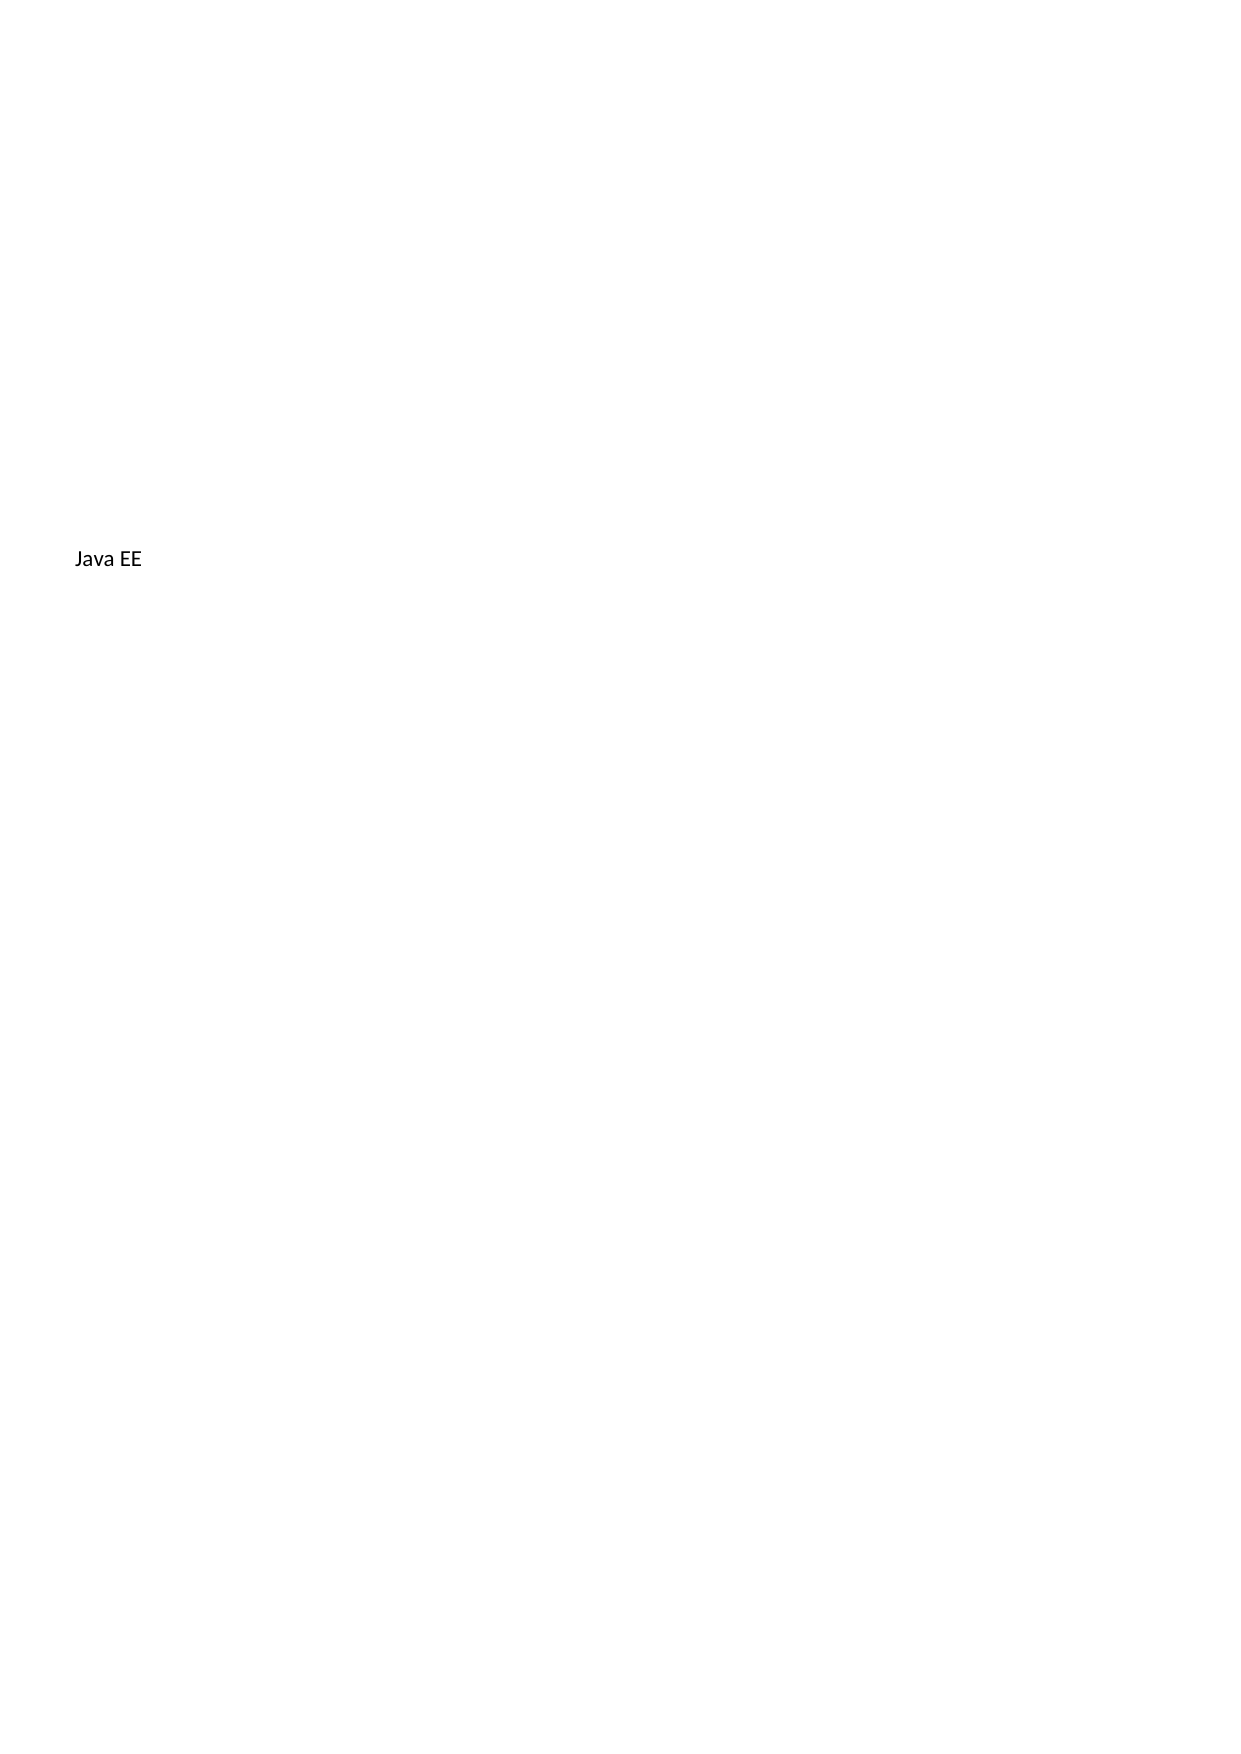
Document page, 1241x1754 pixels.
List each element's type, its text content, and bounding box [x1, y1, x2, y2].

text Java EE [75, 544, 1165, 572]
